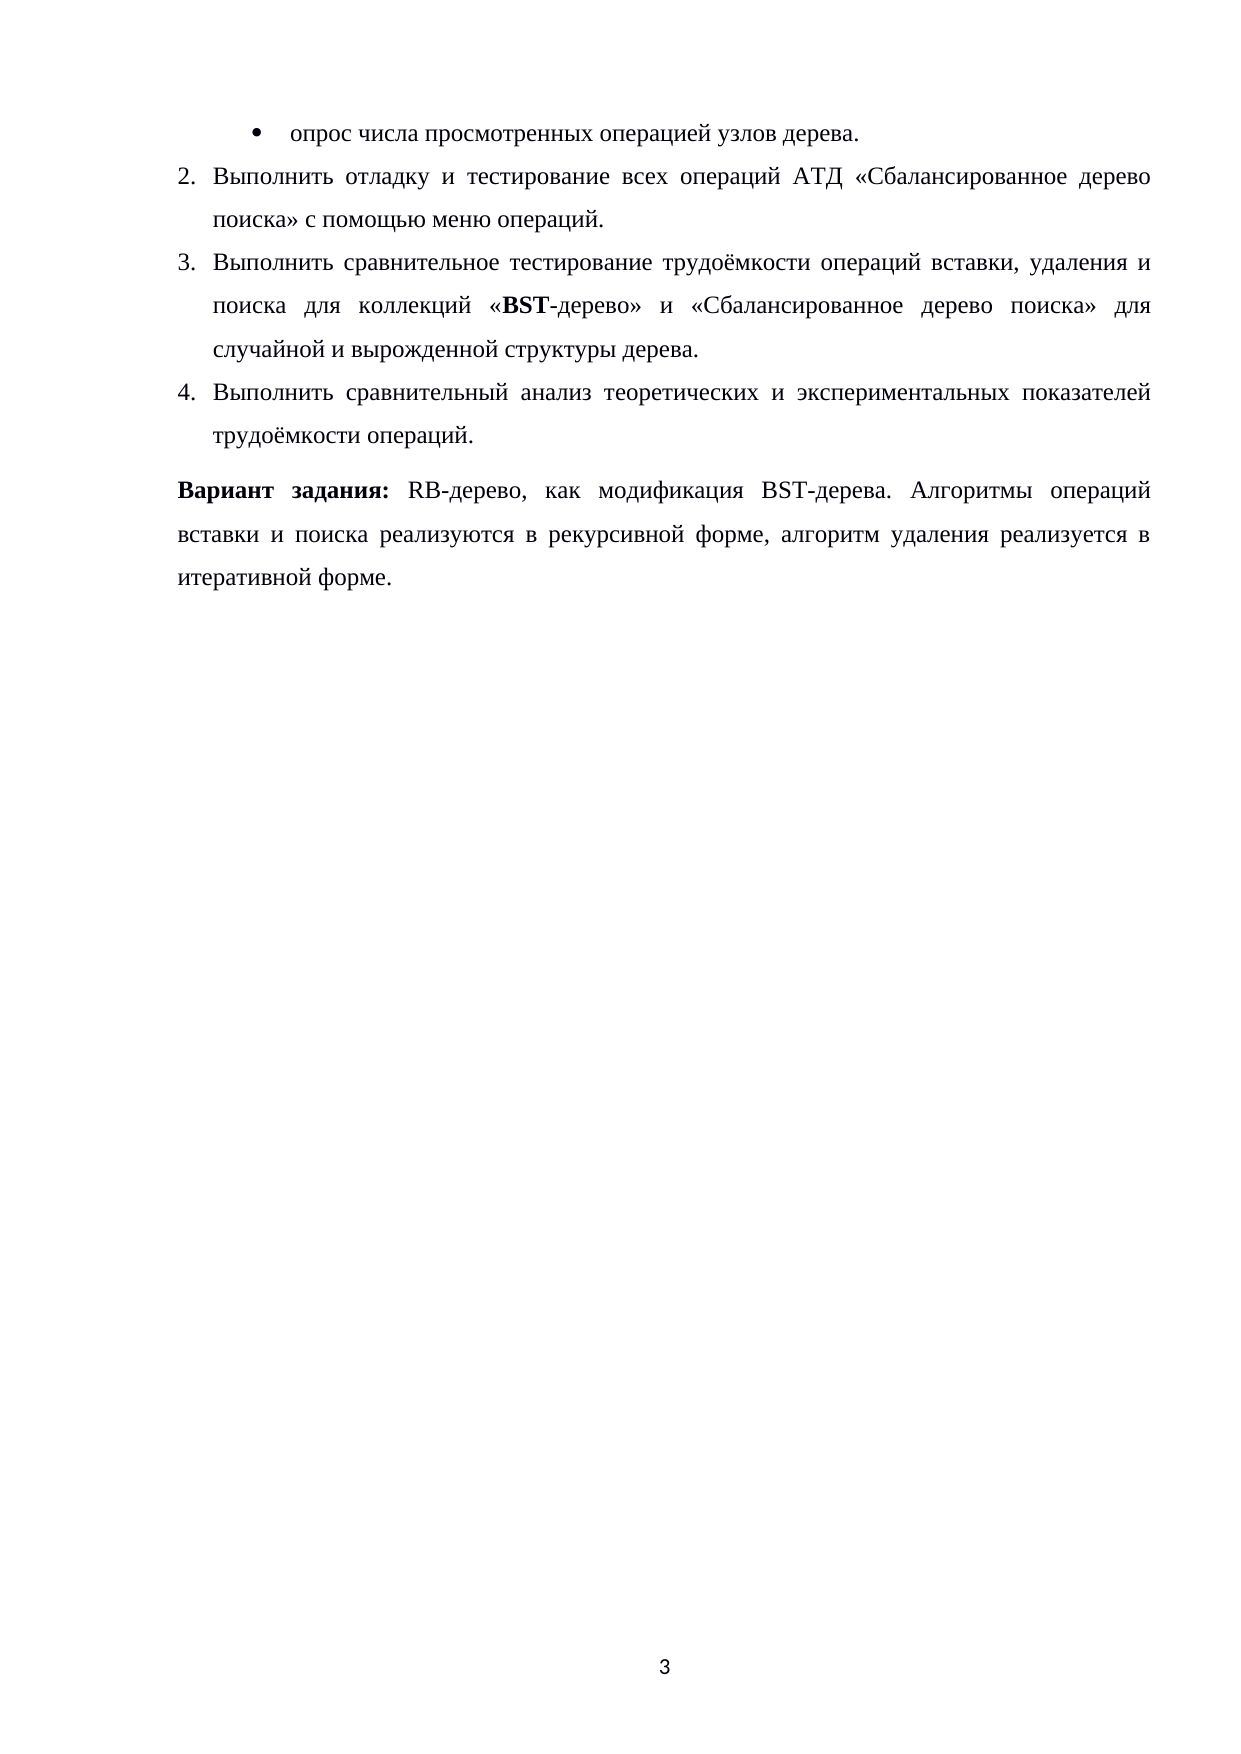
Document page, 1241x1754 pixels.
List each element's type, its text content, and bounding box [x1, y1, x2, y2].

list Выполнить сравнительное тестирование трудоёмкости операций вставки, удаления и поиска для коллекций «BST-дерево» и «Сбалансированное дерево поиска» для случайной и вырожденной структуры дерева. [177, 247, 1152, 362]
list Выполнить отладку и тестирование всех операций АТД «Сбалансированное дерево поиска» с помощью меню операций. [177, 161, 1152, 233]
text Вариант задания: RB-дерево, как модификация BST-дерева. Алгоритмы операций вставки и поиска реализуются в рекурсивной форме, алгоритм удаления реализуется в итеративной форме. [177, 476, 1152, 591]
list опрос числа просмотренных операцией узлов дерева. [252, 118, 1152, 147]
list Выполнить сравнительный анализ теоретических и экспериментальных показателей трудоёмкости операций. [177, 377, 1152, 449]
